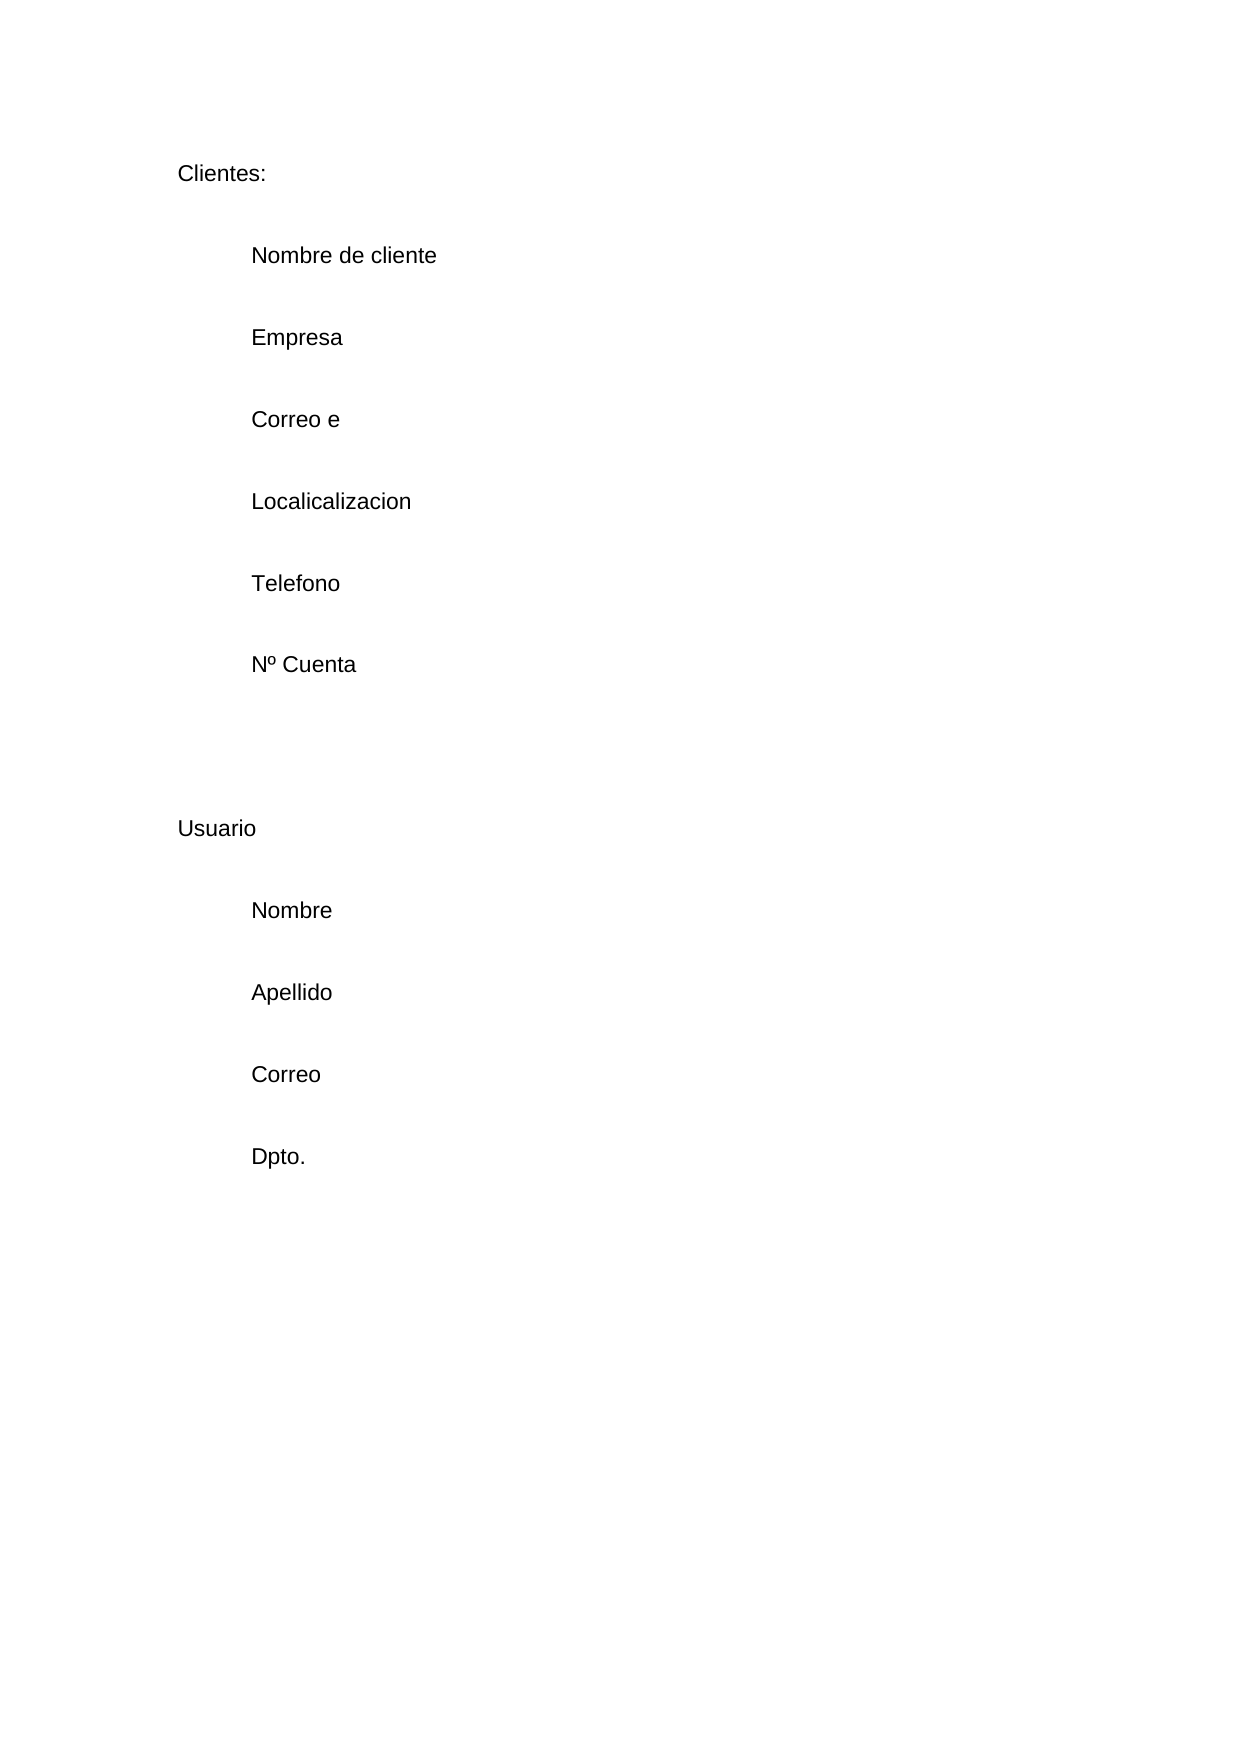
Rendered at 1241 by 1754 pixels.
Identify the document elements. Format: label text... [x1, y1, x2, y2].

text Telefono [177, 569, 1063, 596]
text Nombre [177, 897, 1063, 923]
text Dpto. [177, 1143, 1063, 1169]
text Empresa [177, 324, 1063, 350]
text Clientes: [177, 160, 1063, 186]
text Usuario [177, 815, 1063, 841]
text Nombre de cliente [177, 242, 1063, 268]
text Apellido [177, 979, 1063, 1005]
text Nº Cuenta [177, 651, 1063, 678]
text Correo e [177, 406, 1063, 432]
text Correo [177, 1061, 1063, 1087]
text Localicalizacion [177, 488, 1063, 514]
